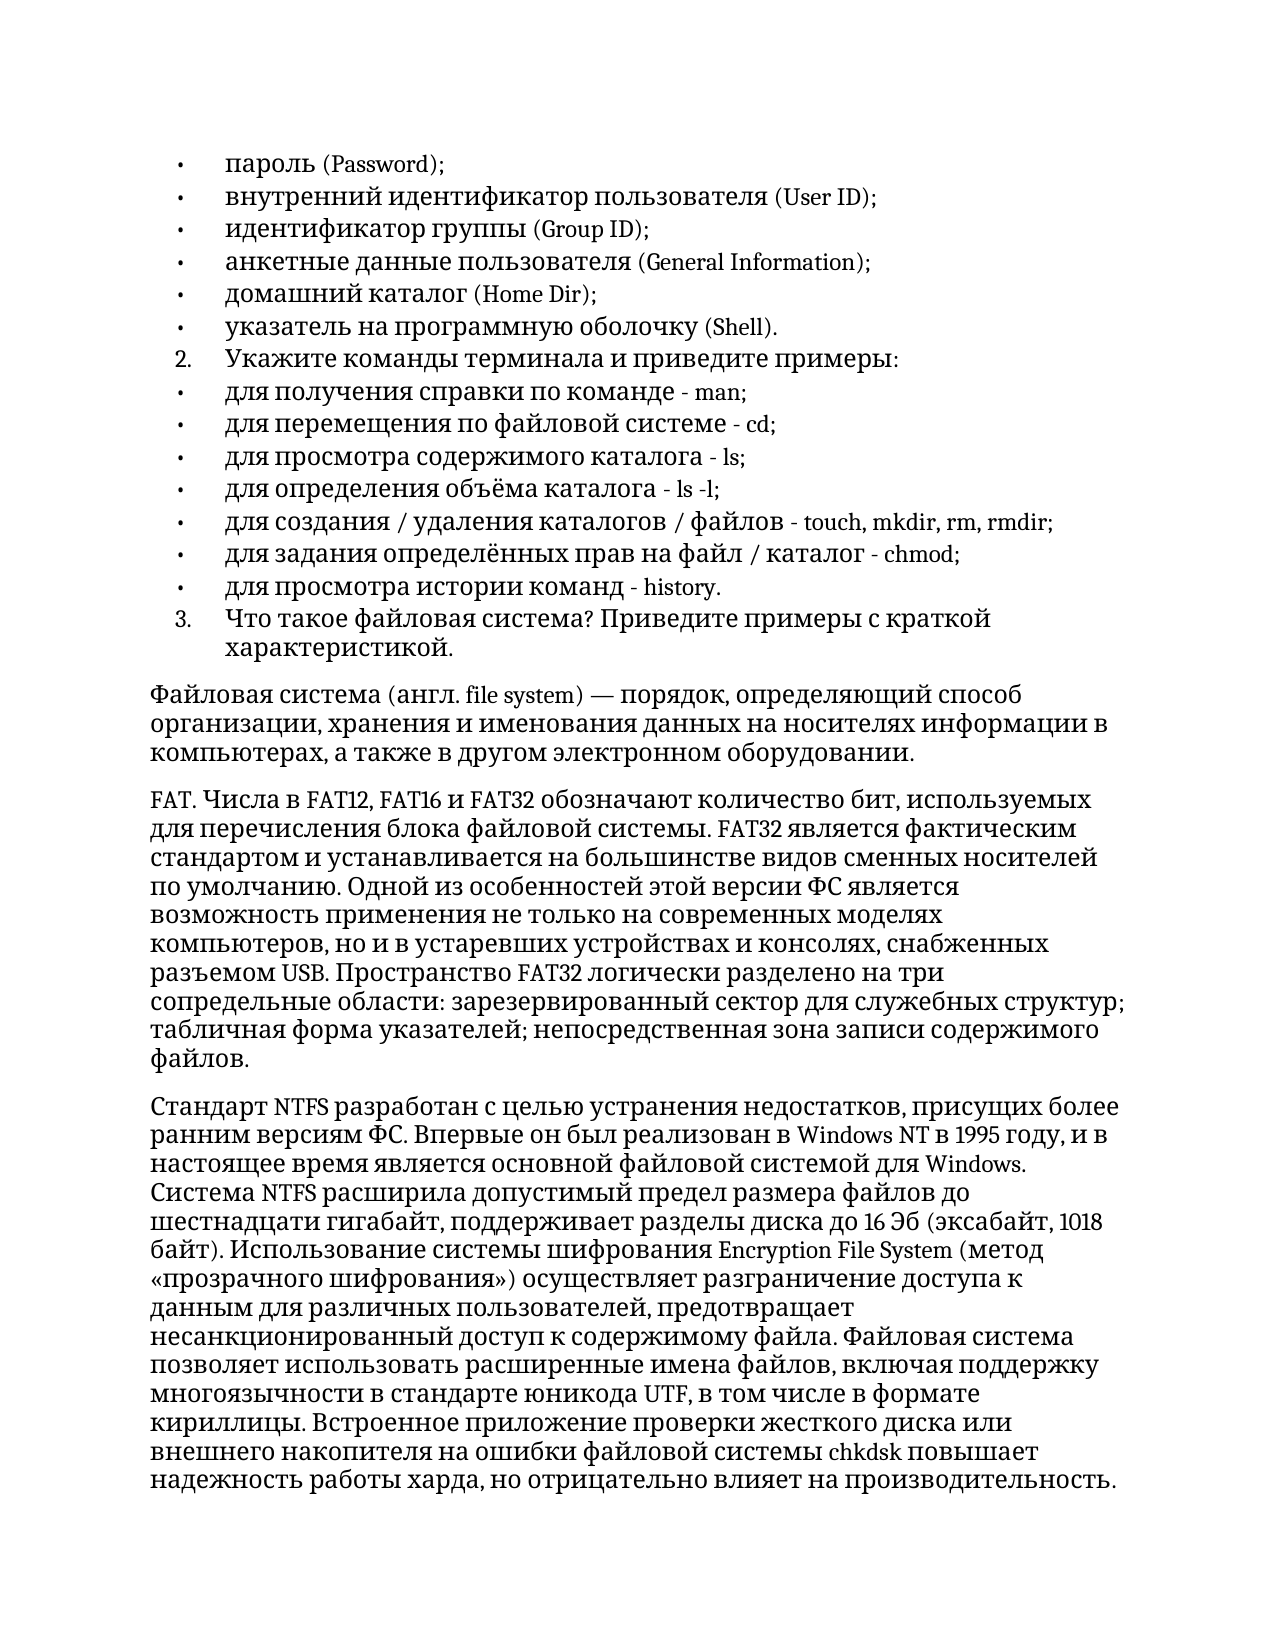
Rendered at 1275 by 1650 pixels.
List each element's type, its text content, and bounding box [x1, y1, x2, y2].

list для просмотра истории команд - history. [175, 572, 1125, 601]
list идентификатор группы (Group ID); [175, 215, 1125, 244]
list внутренний идентификатор пользователя (User ID); [175, 182, 1125, 211]
list указатель на программную оболочку (Shell). [175, 312, 1125, 341]
list анкетные данные пользователя (General Information); [175, 247, 1125, 276]
text Стандарт NTFS разработан с целью устранения недостатков, присущих более ранним версиям ФС. Впервые он был реализован в Windows NT в 1995 году, и в настоящее время является основной файловой системой для Windows. Система NTFS расширила допустимый предел размера файлов до шестнадцати гигабайт, поддерживает разделы диска до 16 Эб (эксабайт, 1018 байт). Использование системы шифрования Encryption File System (метод «прозрачного шифрования») осуществляет разграничение доступа к данным для различных пользователей, предотвращает несанкционированный доступ к содержимому файла. Файловая система позволяет использовать расширенные имена файлов, включая поддержку многоязычности в стандарте юникода UTF, в том числе в формате кириллицы. Встроенное приложение проверки жесткого диска или внешнего накопителя на ошибки файловой системы chkdsk повышает надежность работы харда, но отрицательно влияет на производительность. [150, 1092, 1125, 1495]
list для определения объёма каталога - ls -l; [175, 475, 1125, 504]
list Что такое файловая система? Приведите примеры с краткой характеристикой. [175, 605, 1125, 662]
list домашний каталог (Home Dir); [175, 280, 1125, 309]
text Файловая система (англ. file system) — порядок, определяющий способ организации, хранения и именования данных на носителях информации в компьютерах, а также в другом электронном оборудовании. [150, 681, 1125, 767]
list пароль (Password); [175, 150, 1125, 179]
list для получения справки по команде - man; [175, 377, 1125, 406]
list для перемещения по файловой системе - cd; [175, 410, 1125, 439]
list для создания / удаления каталогов / файлов - touch, mkdir, rm, rmdir; [175, 507, 1125, 536]
text FAT. Числа в FAT12, FAT16 и FAT32 обозначают количество бит, используемых для перечисления блока файловой системы. FAT32 является фактическим стандартом и устанавливается на большинстве видов сменных носителей по умолчанию. Одной из особенностей этой версии ФС является возможность применения не только на современных моделях компьютеров, но и в устаревших устройствах и консолях, снабженных разъемом USB. Пространство FAT32 логически разделено на три сопредельные области: зарезервированный сектор для служебных структур; табличная форма указателей; непосредственная зона записи содержимого файлов. [150, 786, 1125, 1074]
list для просмотра содержимого каталога - ls; [175, 442, 1125, 471]
list Укажите команды терминала и приведите примеры: [175, 345, 1125, 374]
list для задания определённых прав на файл / каталог - chmod; [175, 540, 1125, 569]
